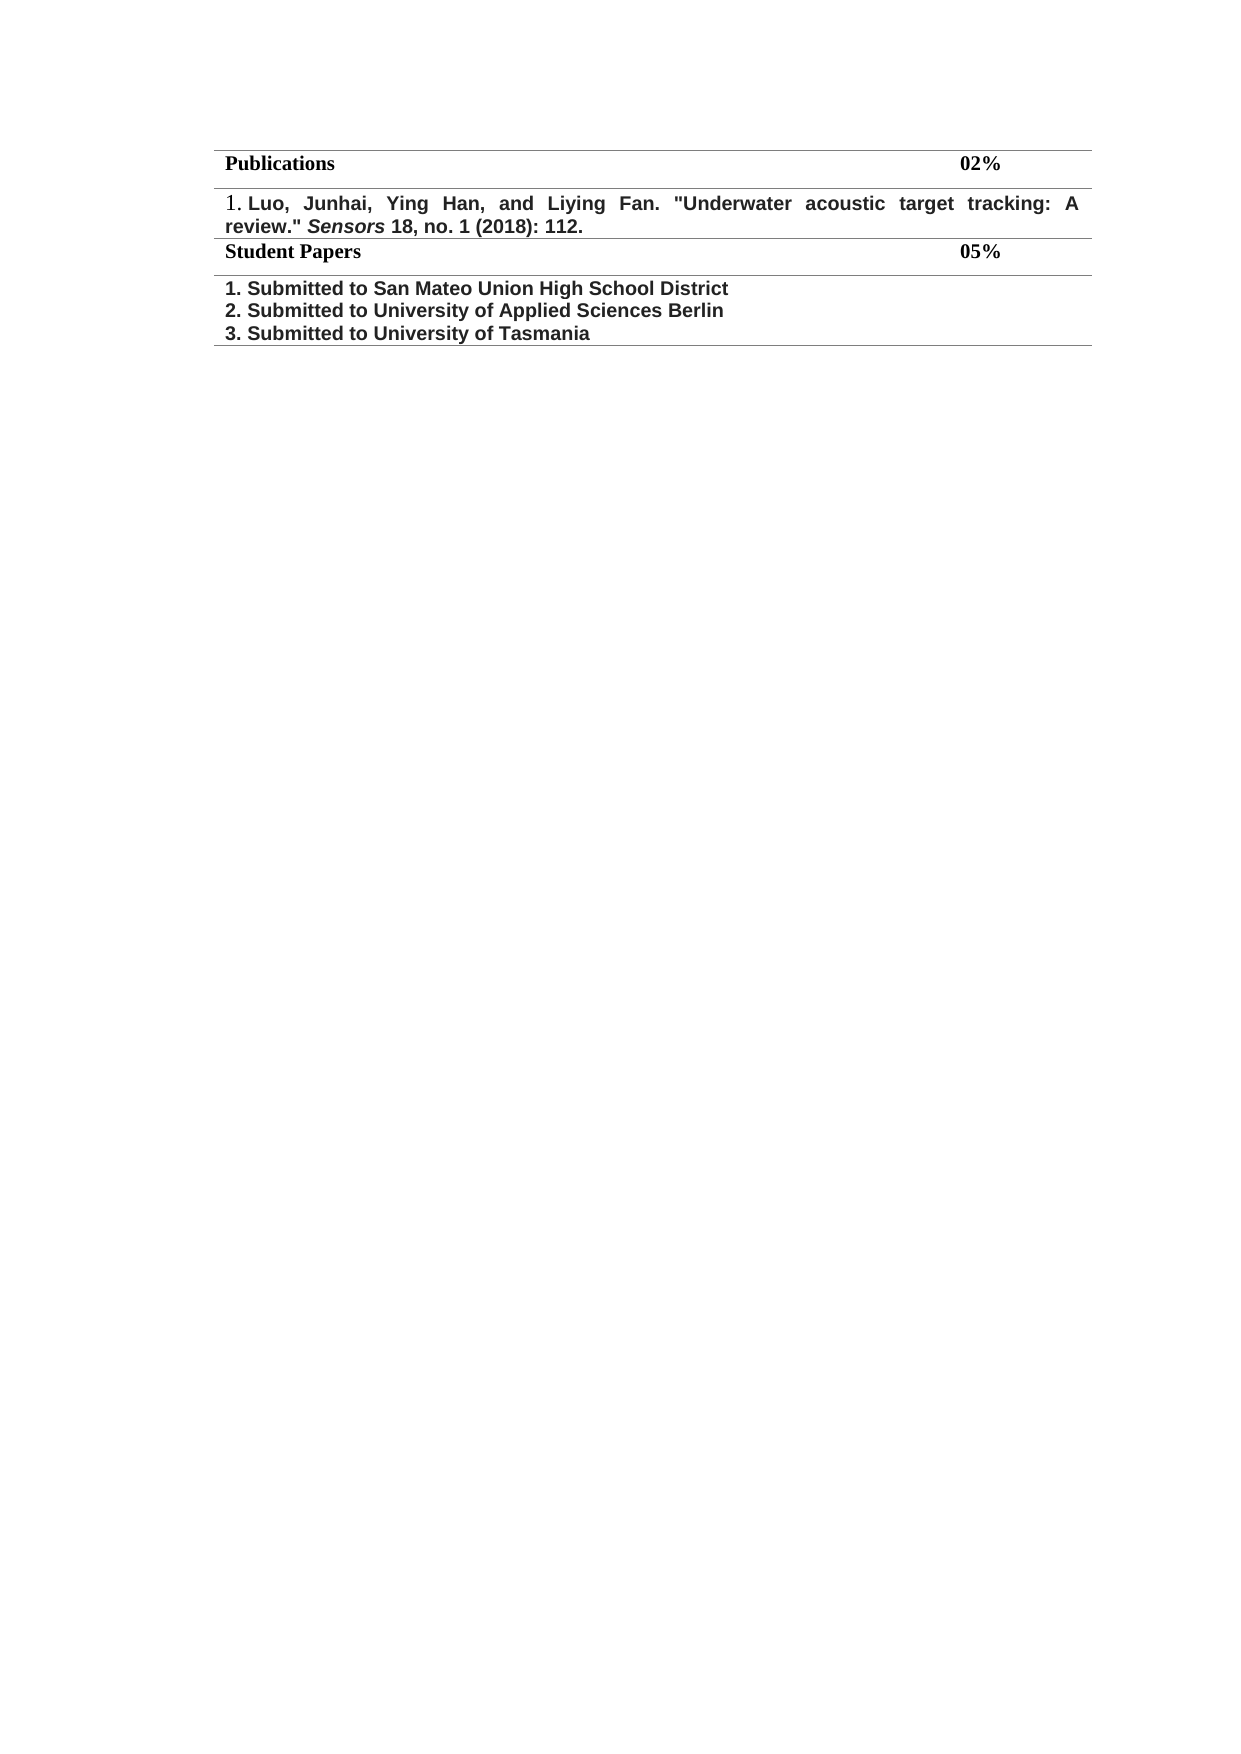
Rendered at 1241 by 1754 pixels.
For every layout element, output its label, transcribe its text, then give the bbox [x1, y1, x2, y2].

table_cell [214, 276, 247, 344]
table_cell Luo, Junhai, Ying Han, and Liying Fan. "Underwater acoustic target tracking: A review." Sensors 18, no. 1 (2018): 112. [214, 189, 1092, 238]
table_cell Student Papers 05% [214, 239, 1092, 275]
table_cell Submitted to San Mateo Union High School District Submitted to University of Applied Sciences Berlin Submitted to University of Tasmania [590, 276, 1092, 344]
table_cell Publications 02% [214, 151, 1092, 188]
